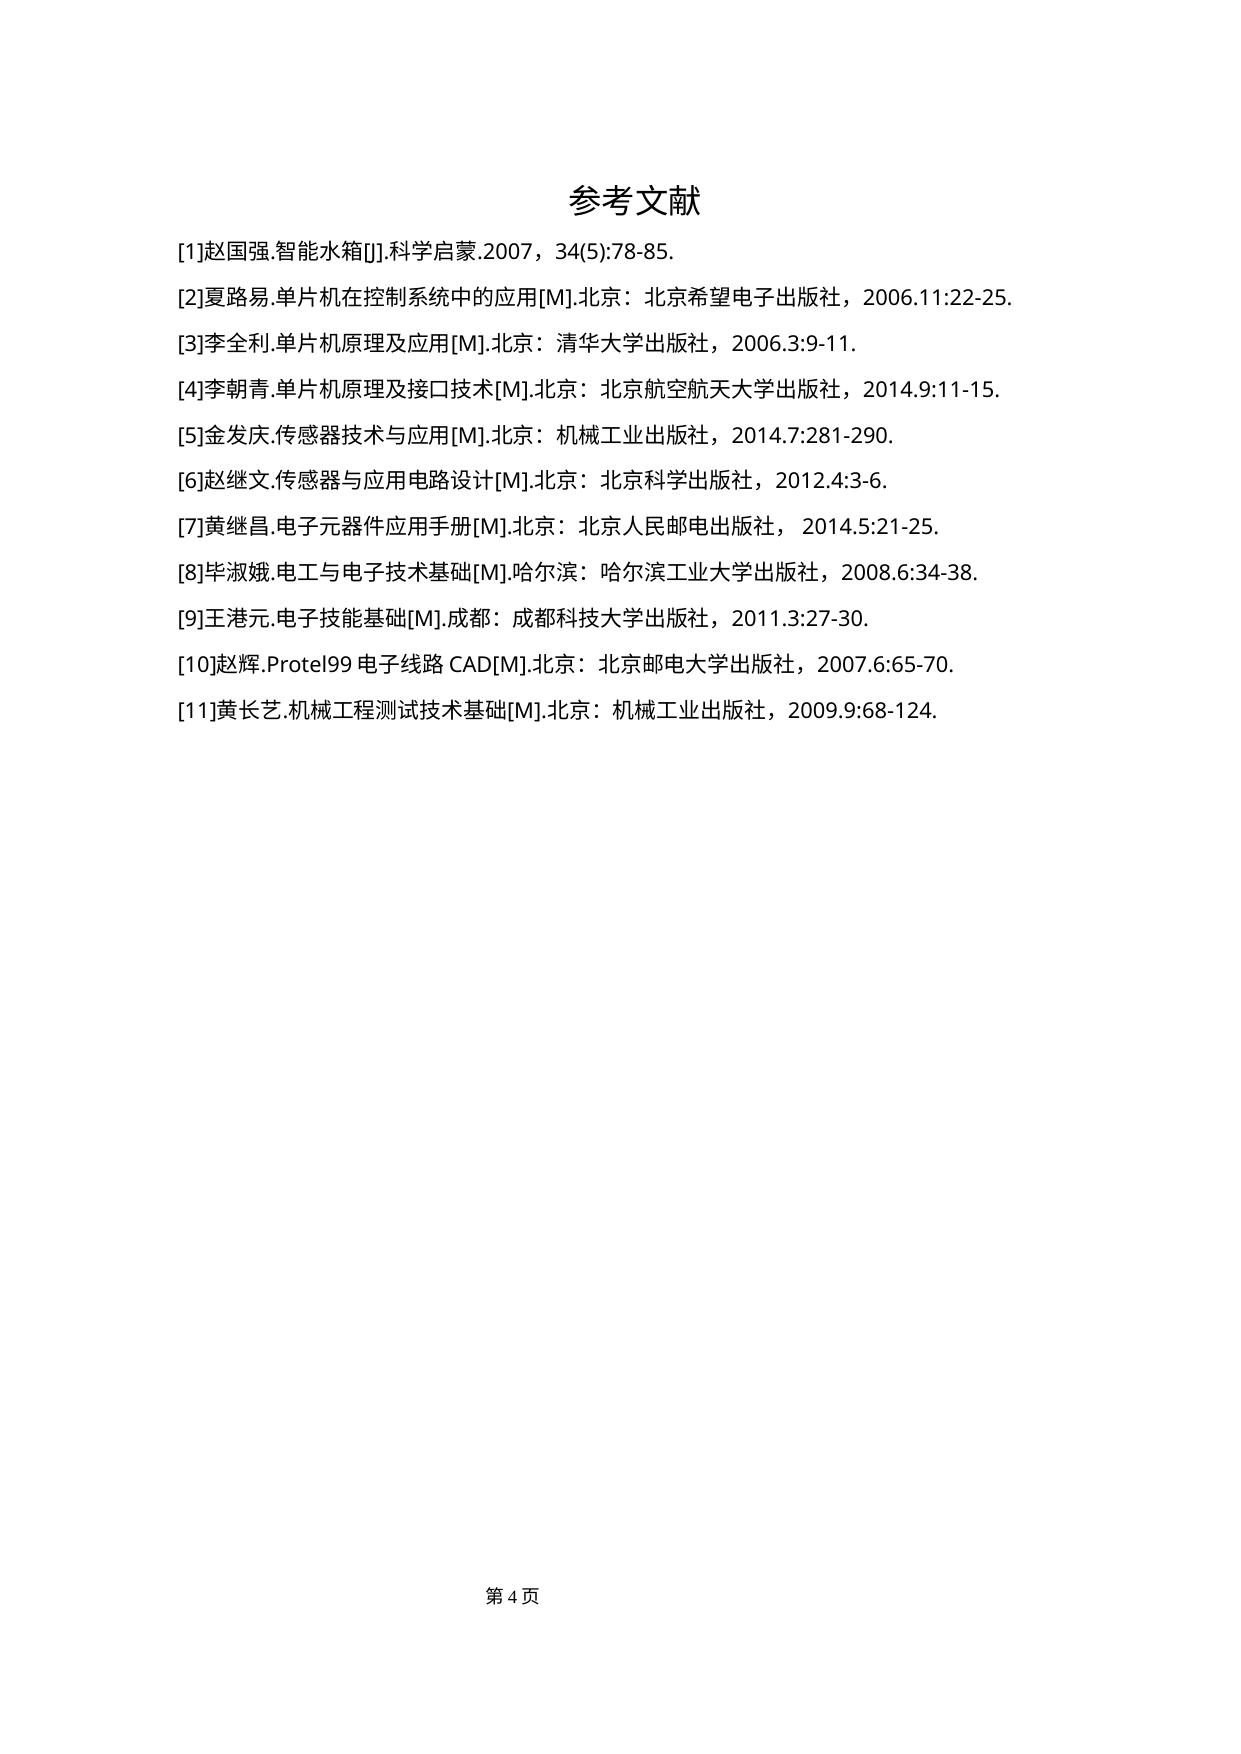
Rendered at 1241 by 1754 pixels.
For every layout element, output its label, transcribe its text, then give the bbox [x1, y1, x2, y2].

text [7]黄继昌.电子元器件应用手册[M].北京：北京人民邮电出版社， 2014.5:21-25. [177, 498, 1092, 544]
text [6]赵继文.传感器与应用电路设计[M].北京：北京科学出版社，2012.4:3-6. [177, 452, 1092, 498]
text [2]夏路易.单片机在控制系统中的应用[M].北京：北京希望电子出版社，2006.11:22-25. [177, 269, 1092, 315]
text [10]赵辉.Protel99电子线路CAD[M].北京：北京邮电大学出版社，2007.6:65-70. [177, 636, 1092, 681]
text [1]赵国强.智能水箱[J].科学启蒙.2007，34(5):78-85. [177, 223, 1092, 269]
text [5]金发庆.传感器技术与应用[M].北京：机械工业出版社，2014.7:281-290. [177, 406, 1092, 452]
text [3]李全利.单片机原理及应用[M].北京：清华大学出版社，2006.3:9-11. [177, 315, 1092, 361]
text [9]王港元.电子技能基础[M].成都：成都科技大学出版社，2011.3:27-30. [177, 590, 1092, 636]
subtitle 参考文献 [177, 177, 1092, 223]
text [8]毕淑娥.电工与电子技术基础[M].哈尔滨：哈尔滨工业大学出版社，2008.6:34-38. [177, 544, 1092, 590]
text [11]黄长艺.机械工程测试技术基础[M].北京：机械工业出版社，2009.9:68-124. [177, 681, 1092, 727]
text [4]李朝青.单片机原理及接口技术[M].北京：北京航空航天大学出版社，2014.9:11-15. [177, 361, 1092, 406]
